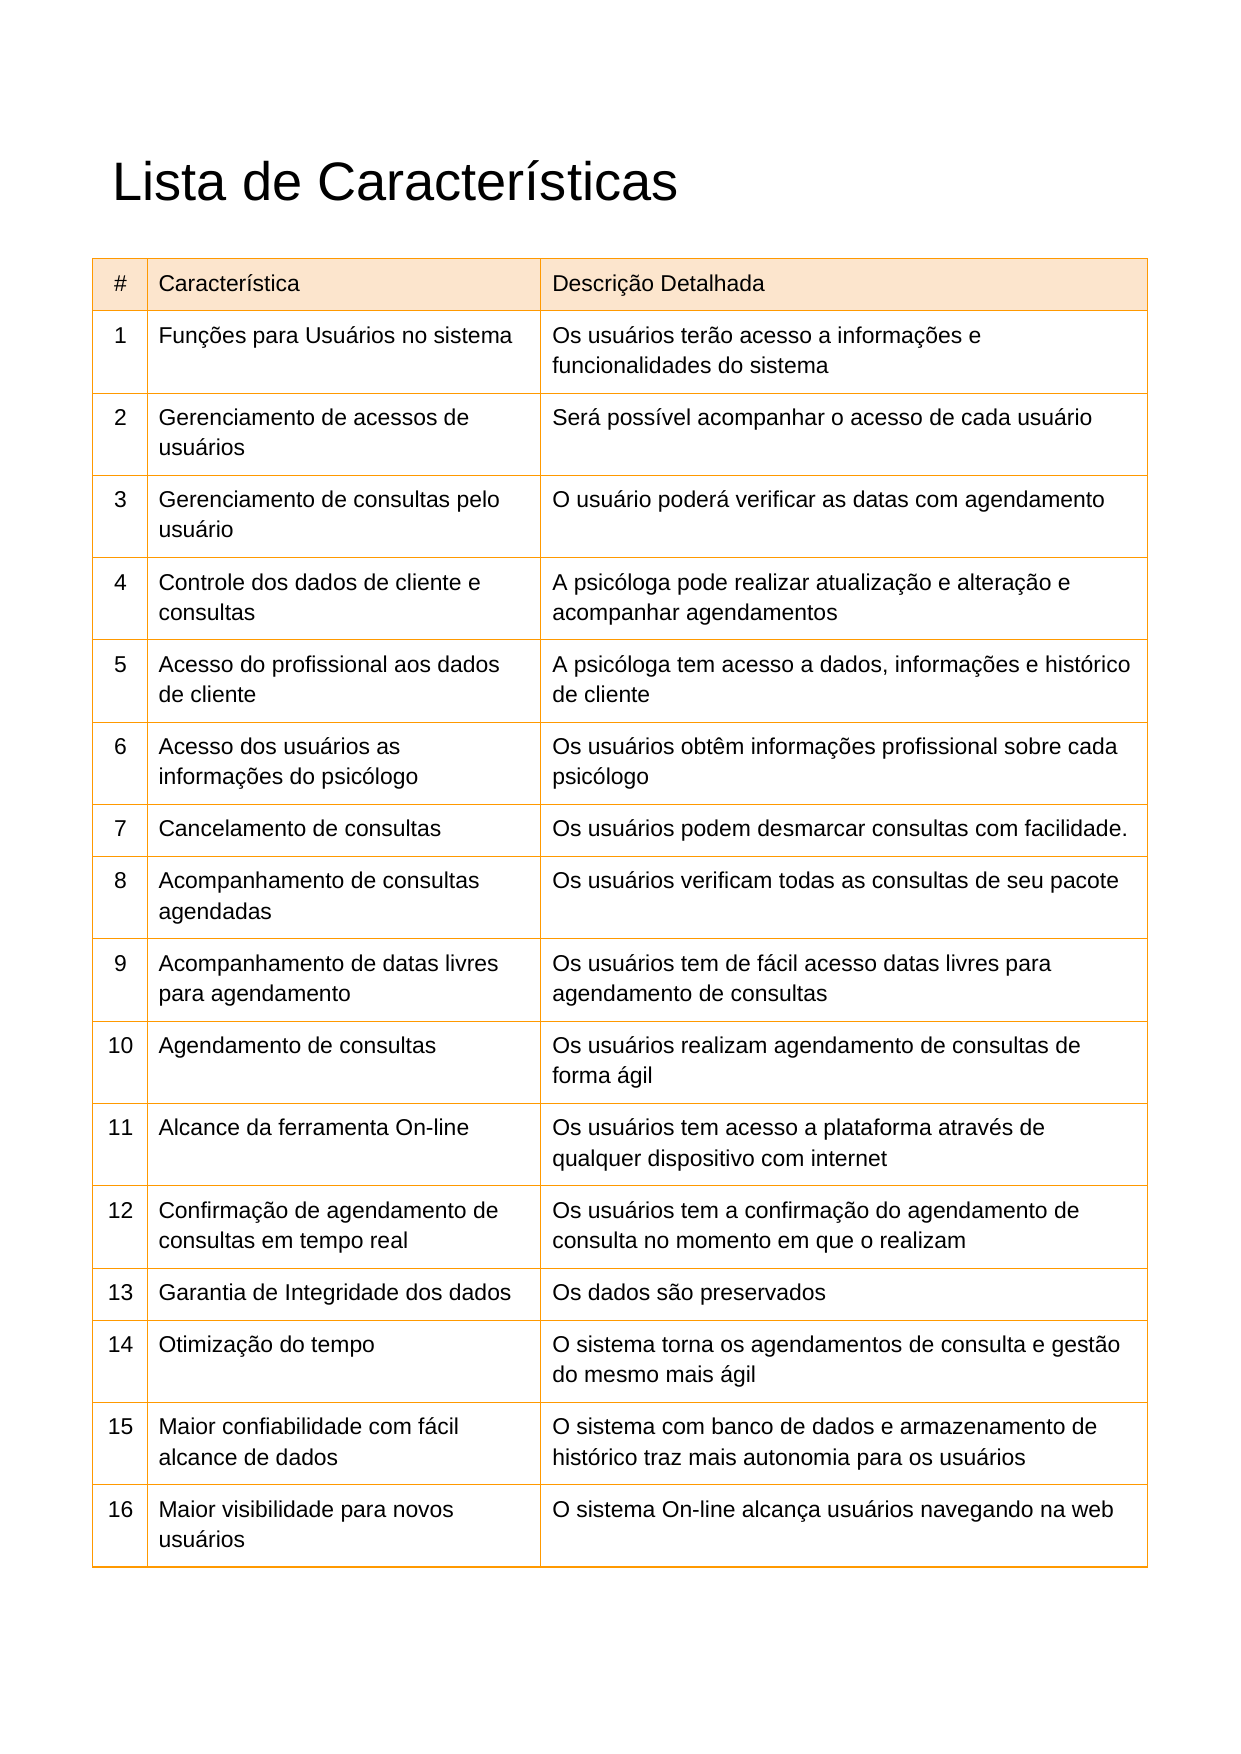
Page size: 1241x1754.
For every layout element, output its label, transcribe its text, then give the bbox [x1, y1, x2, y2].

table_cell Os usuários terão acesso a informações e funcionalidades do sistema [541, 311, 1147, 392]
table_cell 9 [93, 939, 147, 1021]
table_cell 13 [93, 1269, 147, 1319]
table_cell Cancelamento de consultas [148, 805, 540, 856]
table_cell 5 [93, 640, 147, 722]
table_cell Os usuários obtêm informações profissional sobre cada psicólogo [541, 723, 1147, 804]
table_cell 2 [93, 394, 147, 475]
table_cell O sistema torna os agendamentos de consulta e gestão do mesmo mais ágil [541, 1321, 1147, 1402]
table_cell Funções para Usuários no sistema [148, 311, 540, 392]
table_cell 12 [93, 1186, 147, 1267]
table_cell 10 [93, 1022, 147, 1103]
table_cell 14 [93, 1321, 147, 1402]
table_cell 15 [93, 1403, 147, 1484]
table_cell Os usuários tem a confirmação do agendamento de consulta no momento em que o realizam [541, 1186, 1147, 1267]
table_cell Os usuários tem acesso a plataforma através de qualquer dispositivo com internet [541, 1104, 1147, 1185]
title Lista de Características [112, 150, 1128, 212]
table_cell Os dados são preservados [541, 1269, 1147, 1319]
table_header Descrição Detalhada [541, 259, 1147, 310]
table_cell 11 [93, 1104, 147, 1185]
table_cell Maior confiabilidade com fácil alcance de dados [148, 1403, 540, 1484]
table_cell Agendamento de consultas [148, 1022, 540, 1103]
table_cell 7 [93, 805, 147, 856]
table_cell A psicóloga pode realizar atualização e alteração e acompanhar agendamentos [541, 558, 1147, 639]
table_cell Gerenciamento de acessos de usuários [148, 394, 540, 475]
table_cell O sistema On-line alcança usuários navegando na web [541, 1485, 1147, 1566]
table_cell 16 [93, 1485, 147, 1566]
table_cell Acesso do profissional aos dados de cliente [148, 640, 540, 722]
table_cell Garantia de Integridade dos dados [148, 1269, 540, 1319]
table_cell Acompanhamento de datas livres para agendamento [148, 939, 540, 1021]
table_cell 8 [93, 857, 147, 938]
table_cell Os usuários realizam agendamento de consultas de forma ágil [541, 1022, 1147, 1103]
table_cell Gerenciamento de consultas pelo usuário [148, 476, 540, 557]
table_cell 3 [93, 476, 147, 557]
table_cell Os usuários verificam todas as consultas de seu pacote [541, 857, 1147, 938]
table_cell Controle dos dados de cliente e consultas [148, 558, 540, 639]
table_cell Confirmação de agendamento de consultas em tempo real [148, 1186, 540, 1267]
table_cell Otimização do tempo [148, 1321, 540, 1402]
table_cell Os usuários tem de fácil acesso datas livres para agendamento de consultas [541, 939, 1147, 1021]
table_cell A psicóloga tem acesso a dados, informações e histórico de cliente [541, 640, 1147, 722]
table_cell O usuário poderá verificar as datas com agendamento [541, 476, 1147, 557]
table_cell Os usuários podem desmarcar consultas com facilidade. [541, 805, 1147, 856]
table_cell Será possível acompanhar o acesso de cada usuário [541, 394, 1147, 475]
table_header Característica [148, 259, 540, 310]
table_cell Acompanhamento de consultas agendadas [148, 857, 540, 938]
table_cell 6 [93, 723, 147, 804]
table_cell 4 [93, 558, 147, 639]
table_header # [93, 259, 147, 310]
table_cell O sistema com banco de dados e armazenamento de histórico traz mais autonomia para os usuários [541, 1403, 1147, 1484]
table_cell Acesso dos usuários as informações do psicólogo [148, 723, 540, 804]
table_cell 1 [93, 311, 147, 392]
table_cell Maior visibilidade para novos usuários [148, 1485, 540, 1566]
table_cell Alcance da ferramenta On-line [148, 1104, 540, 1185]
